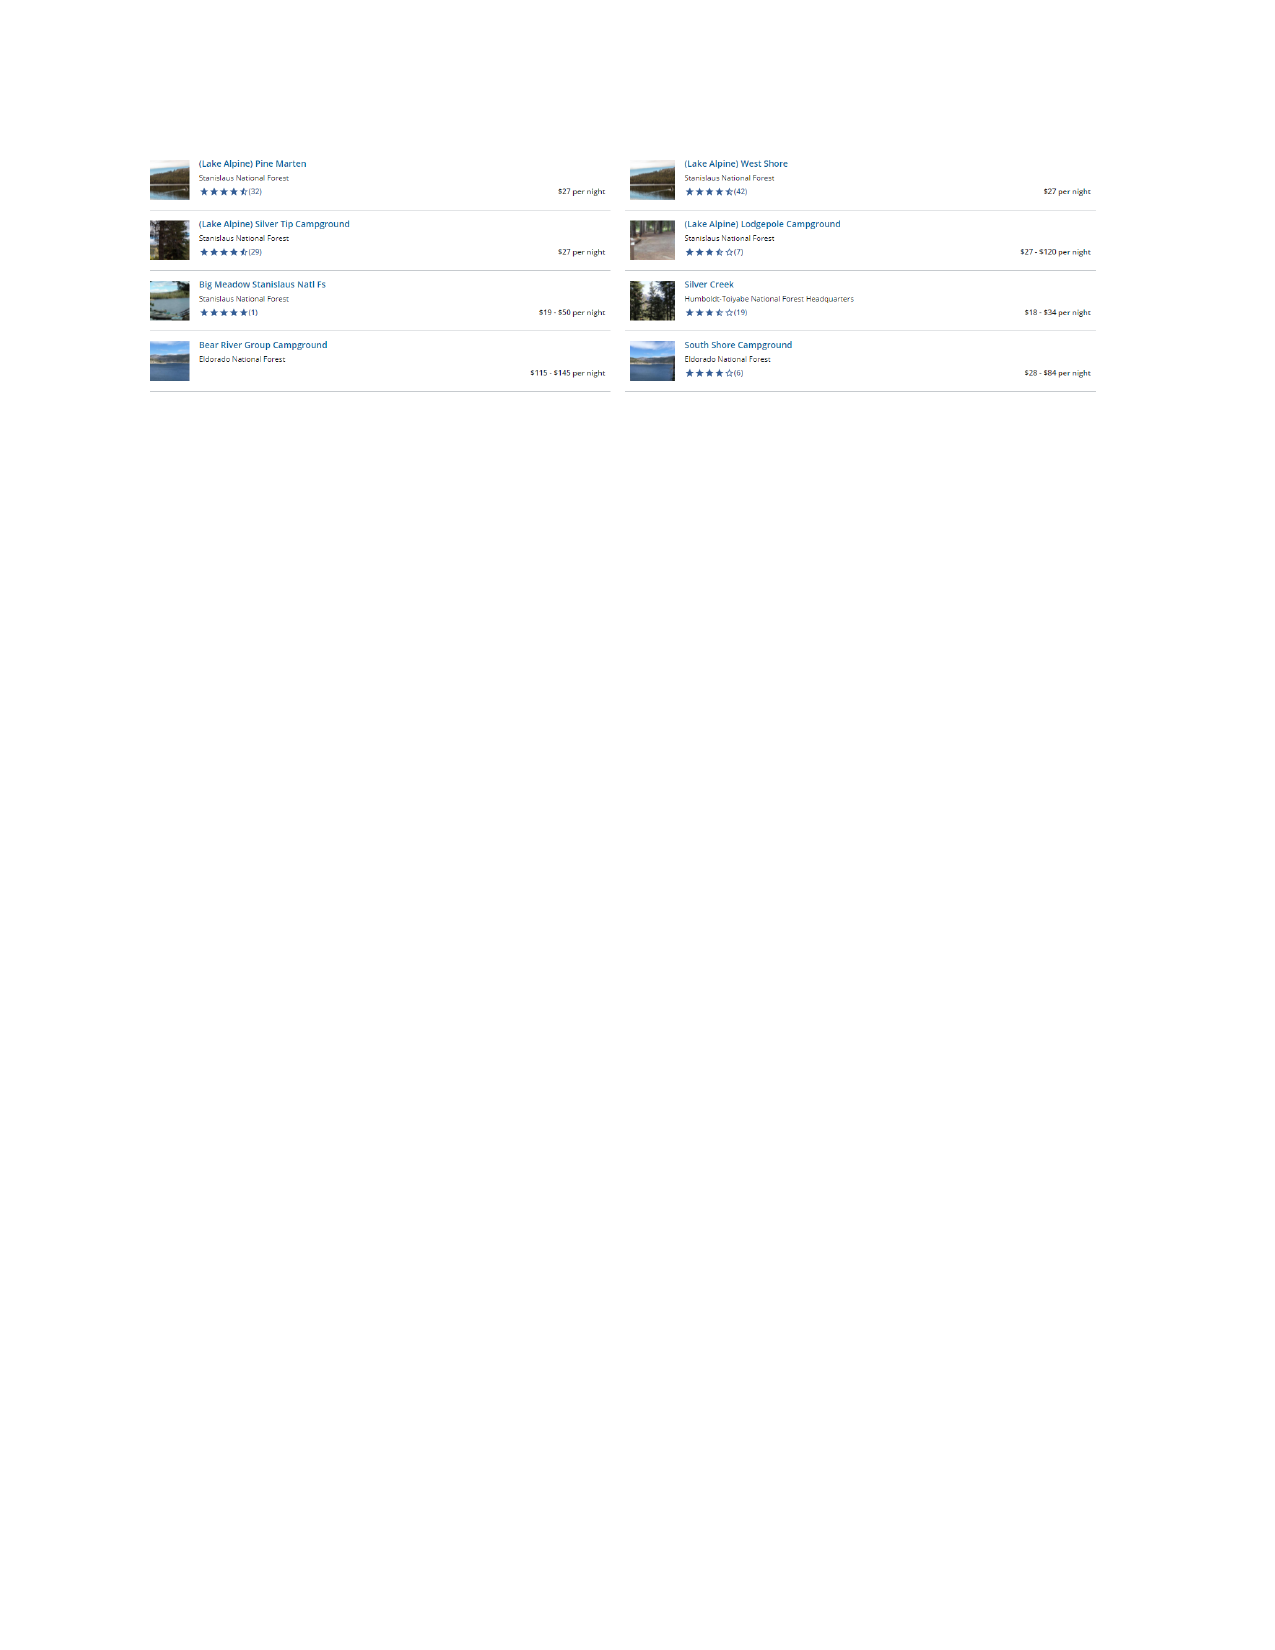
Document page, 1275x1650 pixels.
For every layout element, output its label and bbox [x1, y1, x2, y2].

picture [150, 150, 1125, 397]
